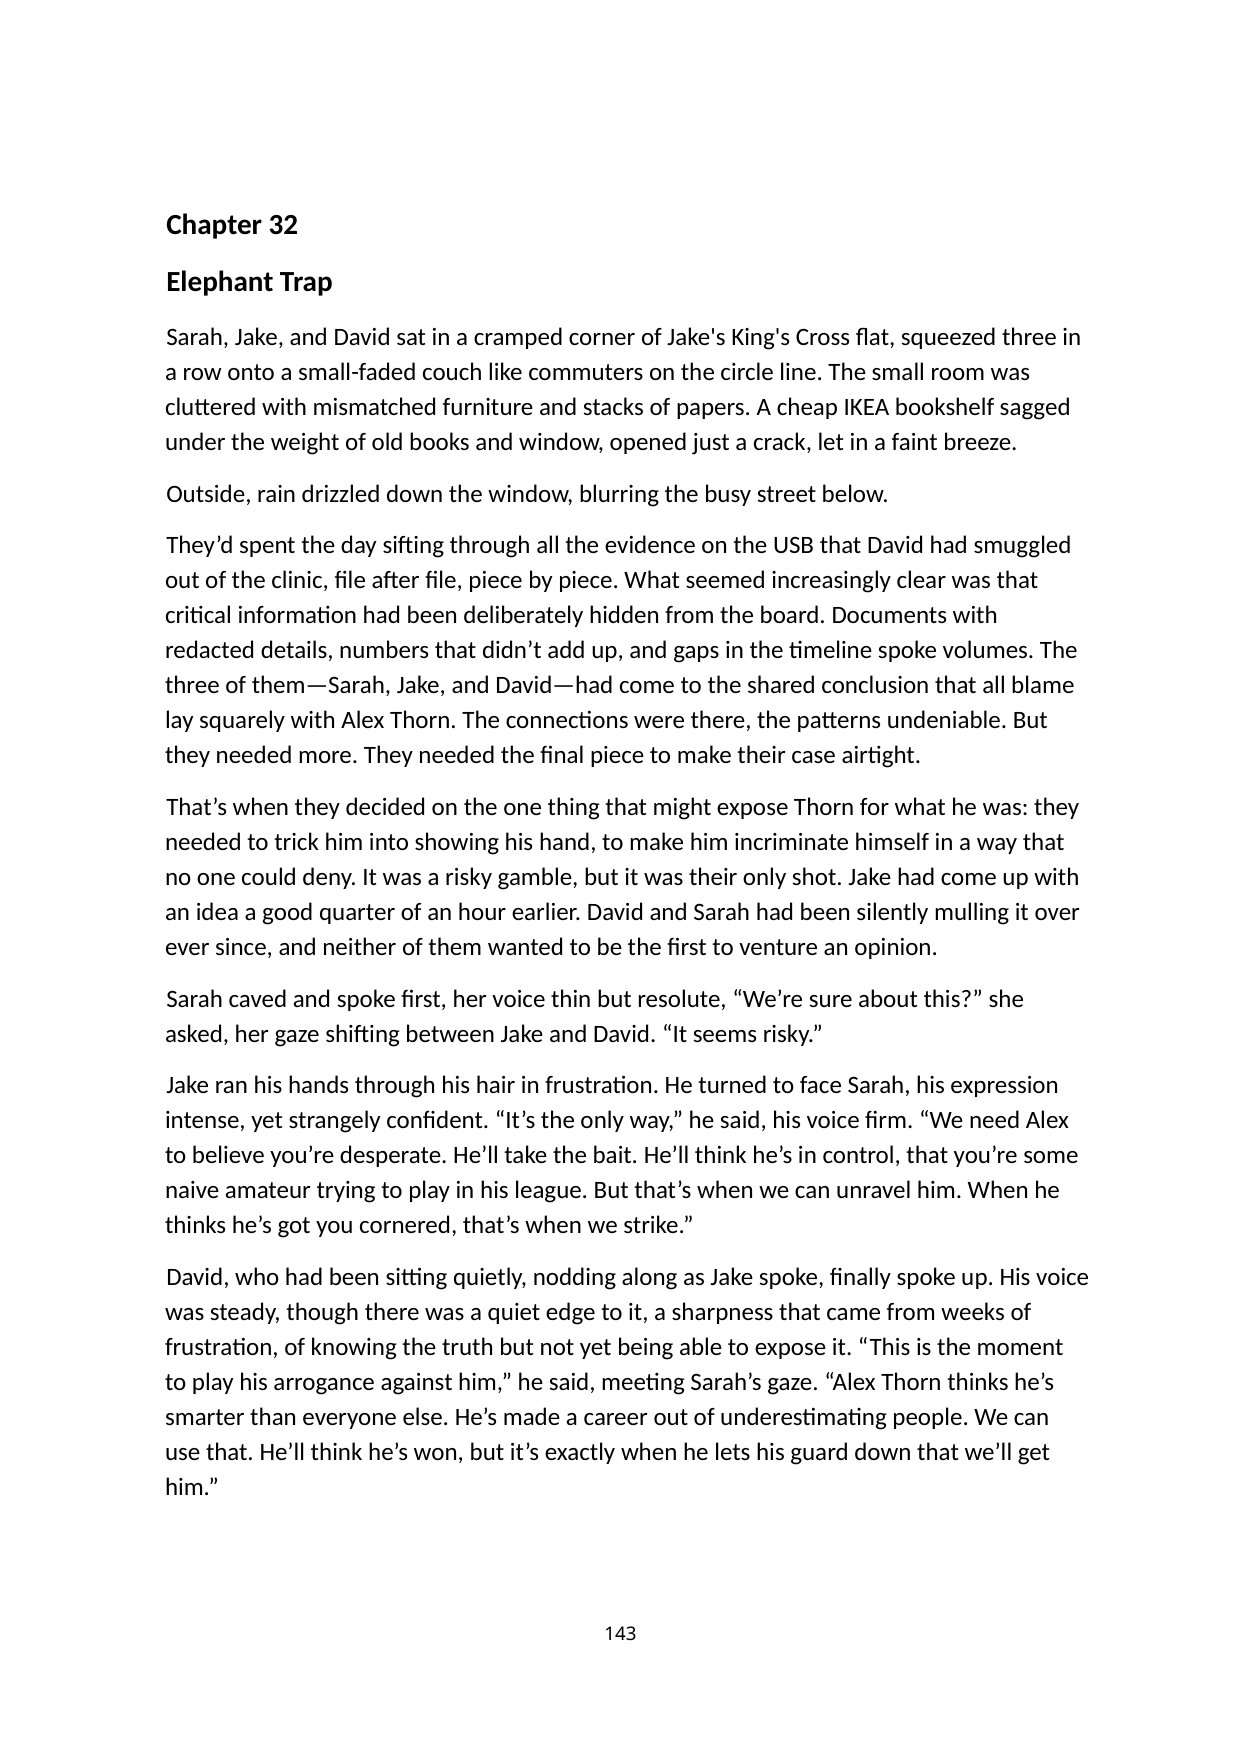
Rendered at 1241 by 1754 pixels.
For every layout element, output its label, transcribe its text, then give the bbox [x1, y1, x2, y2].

text Chapter 32 [165, 206, 1090, 241]
text Jake ran his hands through his hair in frustration. He turned to face Sarah, his expression intense, yet strangely confident. “It’s the only way,” he said, his voice firm. “We need Alex to believe you’re desperate. He’ll take the bait. He’ll think he’s in control, that you’re some naive amateur trying to play in his league. But that’s when we can unravel him. When he thinks he’s got you cornered, that’s when we strike.” [165, 1069, 1090, 1240]
text They’d spent the day sifting through all the evidence on the USB that David had smuggled out of the clinic, file after file, piece by piece. What seemed increasingly clear was that critical information had been deliberately hidden from the board. Documents with redacted details, numbers that didn’t add up, and gaps in the timeline spoke volumes. The three of them—Sarah, Jake, and David—had come to the shared conclusion that all blame lay squarely with Alex Thorn. The connections were there, the patterns undeniable. But they needed more. They needed the final piece to make their case airtight. [165, 529, 1090, 770]
text David, who had been sitting quietly, nodding along as Jake spoke, finally spoke up. His voice was steady, though there was a quiet edge to it, a sharpness that came from weeks of frustration, of knowing the truth but not yet being able to expose it. “This is the moment to play his arrogance against him,” he said, meeting Sarah’s gaze. “Alex Thorn thinks he’s smarter than everyone else. He’s made a career out of underestimating people. We can use that. He’ll think he’s won, but it’s exactly when he lets his guard down that we’ll get him.” [165, 1261, 1090, 1502]
text Elephant Trap [165, 263, 1090, 299]
text Sarah, Jake, and David sat in a cramped corner of Jake's King's Cross flat, squeezed three in a row onto a small-faded couch like commuters on the circle line. The small room was cluttered with mismatched furniture and stacks of papers. A cheap IKEA bookshelf sagged under the weight of old books and window, opened just a crack, let in a faint breeze. [165, 321, 1090, 457]
text Sarah caved and spoke first, her voice thin but resolute, “We’re sure about this?” she asked, her gaze shifting between Jake and David. “It seems risky.” [165, 983, 1090, 1048]
text Outside, rain drizzled down the window, blurring the busy street below. [165, 478, 1090, 508]
text That’s when they decided on the one thing that might expose Thorn for what he was: they needed to trick him into showing his hand, to make him incriminate himself in a way that no one could deny. It was a risky gamble, but it was their only shot. Jake had come up with an idea a good quarter of an hour earlier. David and Sarah had been silently mulling it over ever since, and neither of them wanted to be the first to venture an opinion. [165, 791, 1090, 962]
